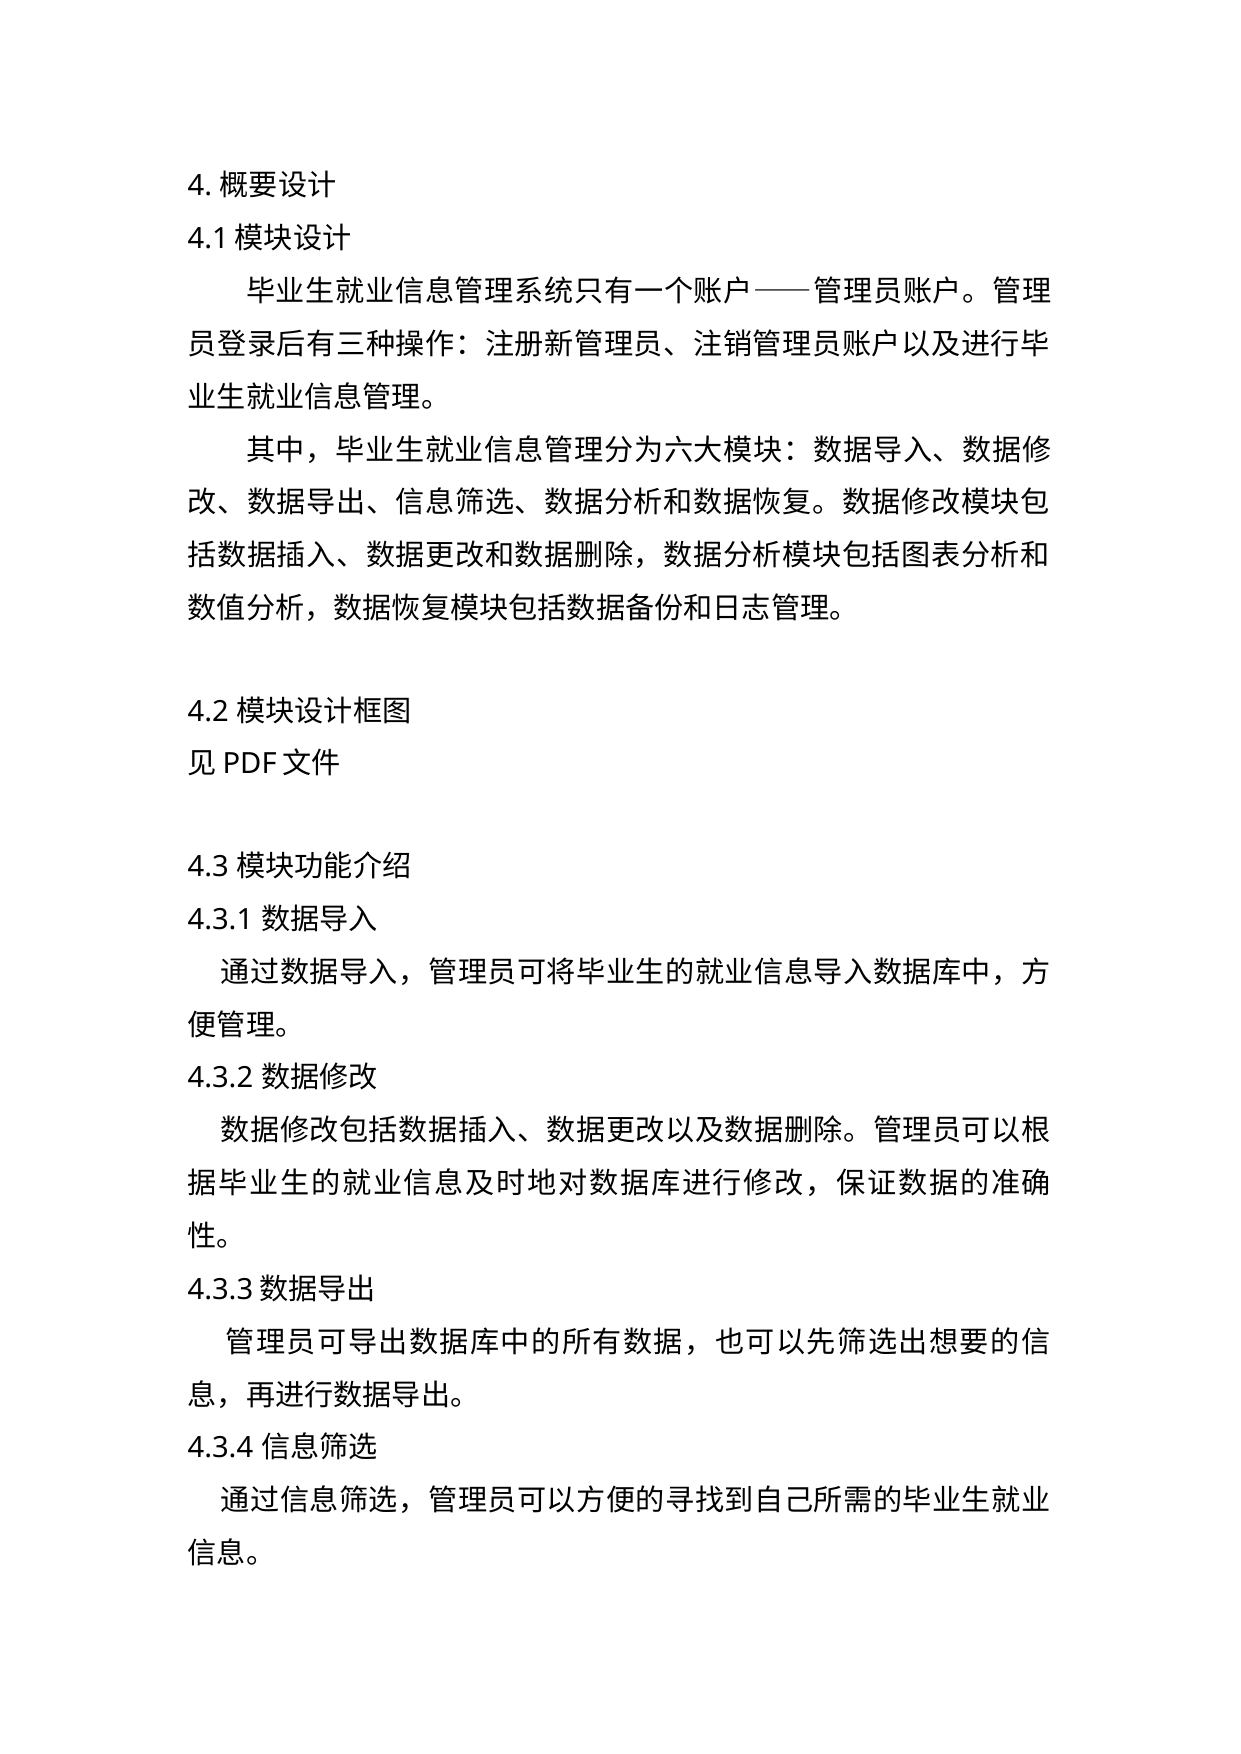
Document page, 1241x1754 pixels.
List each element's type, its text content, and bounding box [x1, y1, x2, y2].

list 其中，毕业生就业信息管理分为六大模块：数据导入、数据修改、数据导出、信息筛选、数据分析和数据恢复。数据修改模块包括数据插入、数据更改和数据删除，数据分析模块包括图表分析和数值分析，数据恢复模块包括数据备份和日志管理。 [187, 426, 1053, 627]
list 4.3.3数据导出 [187, 1265, 1053, 1308]
list 数据修改包括数据插入、数据更改以及数据删除。管理员可以根据毕业生的就业信息及时地对数据库进行修改，保证数据的准确性。 [187, 1107, 1053, 1255]
list 4.3.4 信息筛选 [187, 1424, 1053, 1466]
list 4.3.2 数据修改 [187, 1054, 1053, 1096]
list 通过数据导入，管理员可将毕业生的就业信息导入数据库中，方便管理。 [187, 948, 1053, 1043]
list 毕业生就业信息管理系统只有一个账户——管理员账户。管理员登录后有三种操作：注册新管理员、注销管理员账户以及进行毕业生就业信息管理。 [187, 268, 1053, 416]
list 管理员可导出数据库中的所有数据，也可以先筛选出想要的信息，再进行数据导出。 [187, 1318, 1053, 1413]
list 4. 概要设计 [187, 162, 1053, 204]
list 4.1模块设计 [187, 215, 1053, 257]
list 4.3 模块功能介绍 [187, 842, 1053, 885]
list 见PDF文件 [187, 740, 1053, 782]
list 通过信息筛选，管理员可以方便的寻找到自己所需的毕业生就业信息。 [187, 1477, 1053, 1572]
list 4.3.1 数据导入 [187, 895, 1053, 938]
list 4.2 模块设计框图 [187, 687, 1053, 729]
